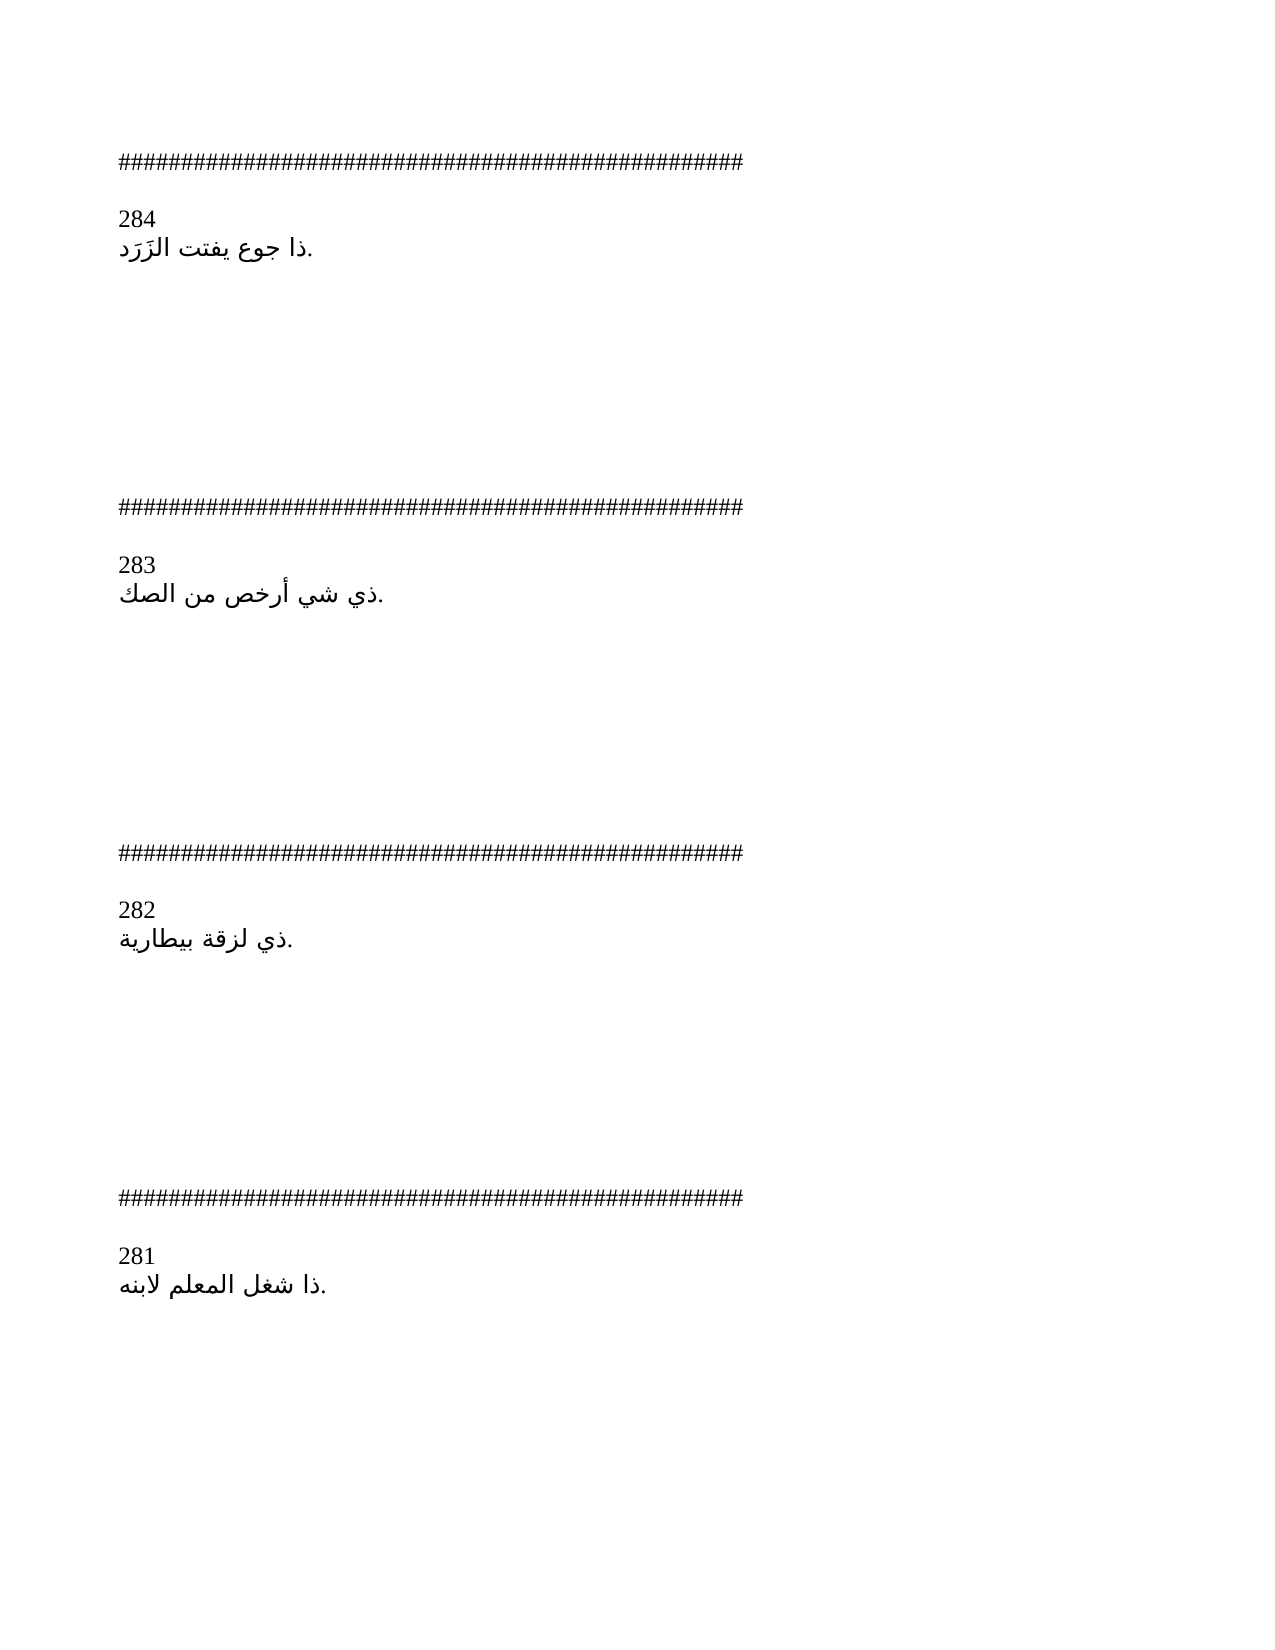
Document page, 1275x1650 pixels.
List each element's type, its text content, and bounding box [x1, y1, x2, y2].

text ذا شغل المعلم لابنه. [118, 1270, 1157, 1299]
text ذي لزقة بيطارية. [118, 924, 1157, 953]
text ################################################## [118, 1183, 1157, 1212]
text 283 [118, 550, 1157, 579]
text ################################################## [118, 147, 1157, 176]
text 282 [118, 895, 1157, 924]
text ذا جوع يفتت الزَرَد. [118, 233, 1157, 262]
text 284 [118, 204, 1157, 233]
text 281 [118, 1241, 1157, 1270]
text ################################################## [118, 838, 1157, 867]
text ذي شي أرخص من الصك. [118, 579, 1157, 608]
text ################################################## [118, 492, 1157, 521]
